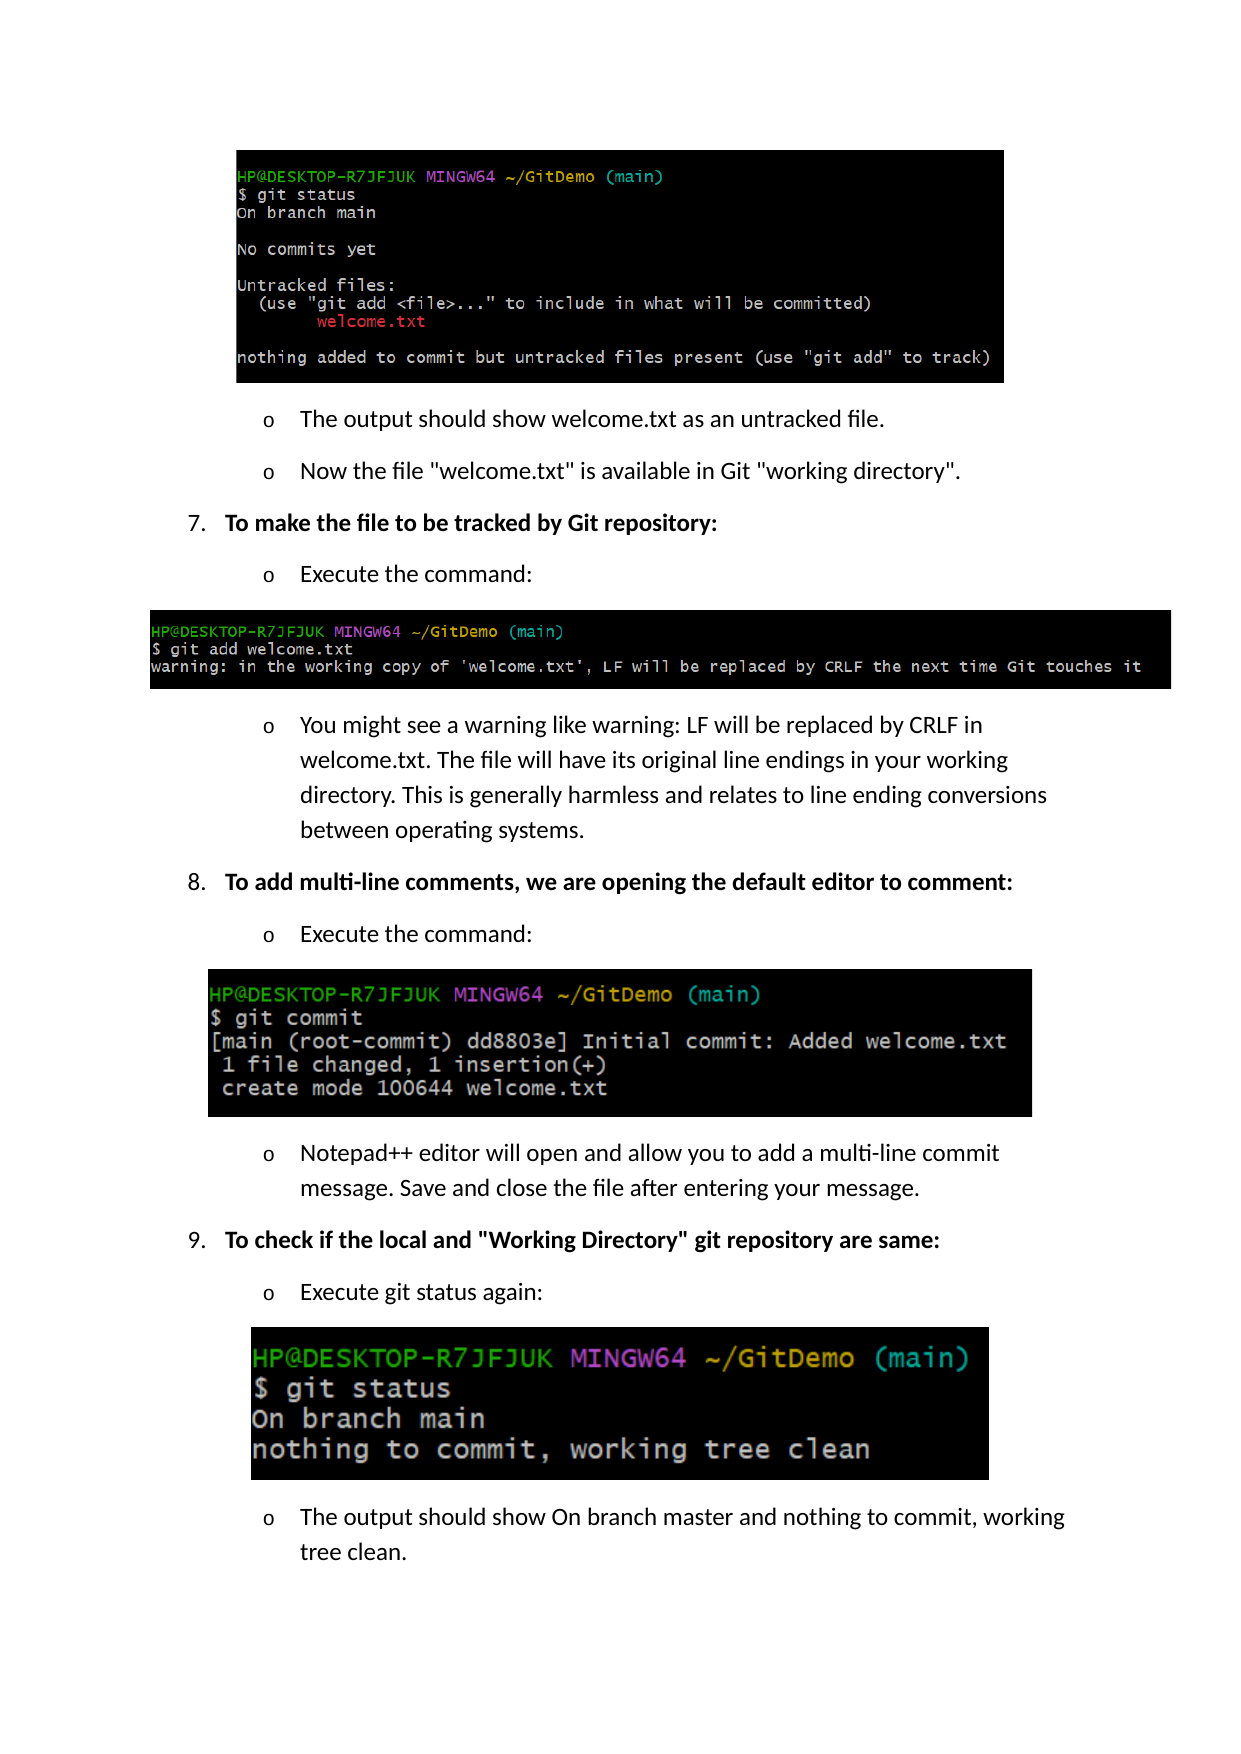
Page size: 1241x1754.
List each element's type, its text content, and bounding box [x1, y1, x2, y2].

picture [208, 969, 1033, 1117]
list Execute the command: [262, 558, 1090, 589]
list To make the file to be tracked by Git repository: [187, 507, 1090, 537]
picture [251, 1327, 989, 1480]
list Now the file "welcome.txt" is available in Git "working directory". [262, 455, 1090, 486]
list To add multi-line comments, we are opening the default editor to comment: [187, 866, 1090, 897]
list To check if the local and "Working Directory" git repository are same: [187, 1224, 1090, 1254]
list The output should show welcome.txt as an untracked file. [262, 403, 1090, 434]
list Notepad++ editor will open and allow you to add a multi-line commit message. Save and close the file after entering your message. [262, 1137, 1090, 1203]
list Execute the command: [262, 918, 1090, 948]
picture [150, 610, 1172, 689]
list Execute git status again: [262, 1276, 1090, 1306]
list The output should show On branch master and nothing to commit, working tree clean. [262, 1501, 1090, 1566]
list You might see a warning like warning: LF will be replaced by CRLF in welcome.txt. The file will have its original line endings in your working directory. This is generally harmless and relates to line ending conversions between operating systems. [262, 709, 1090, 845]
picture [236, 150, 1004, 383]
